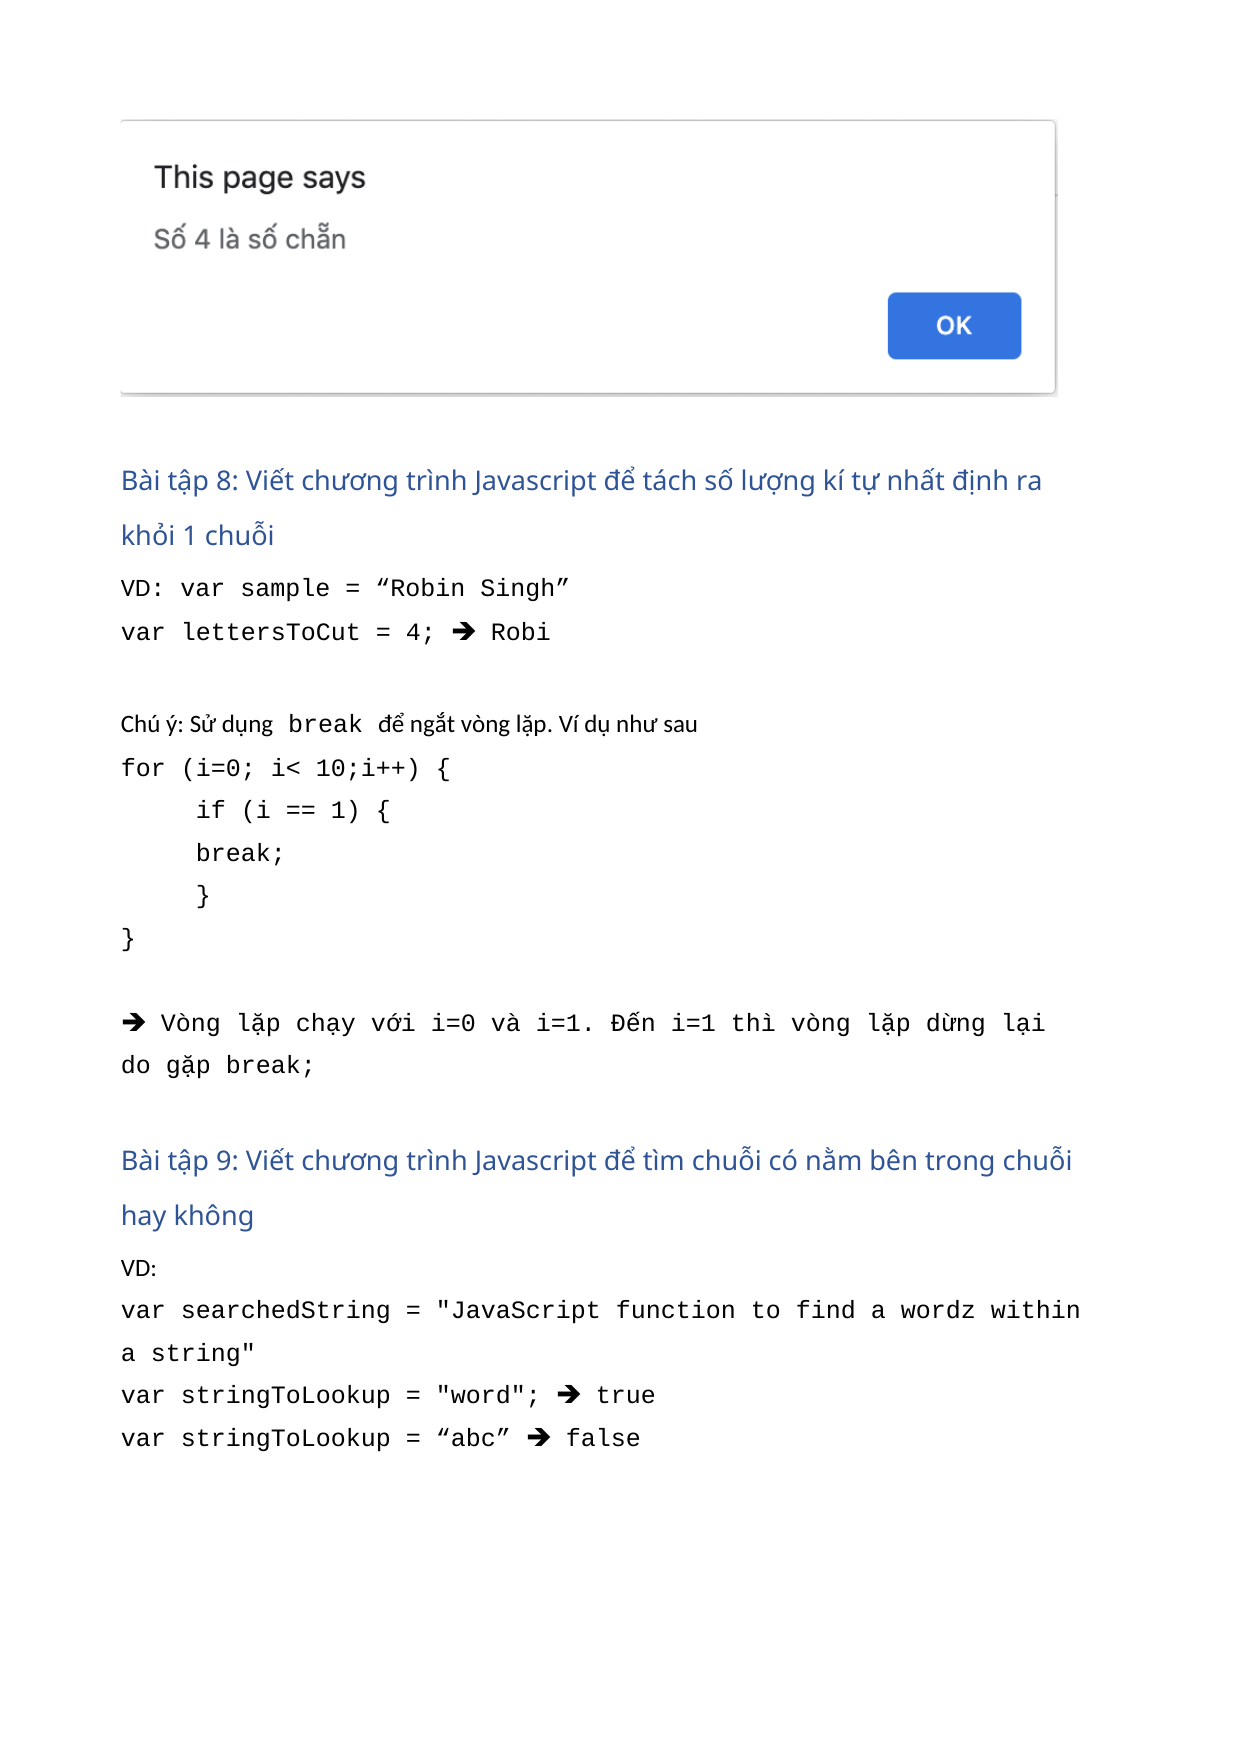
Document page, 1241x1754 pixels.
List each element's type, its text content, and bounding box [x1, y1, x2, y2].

subtitle Bài tập 8: Viết chương trình Javascript để tách số lượng kí tự nhất định ra khỏi 1 chuỗi [121, 462, 1090, 554]
text for (i=0; i< 10;i++) { [121, 756, 1090, 784]
text Chú ý: Sử dụng break để ngắt vòng lặp. Ví dụ như sau [121, 708, 1090, 740]
text if (i == 1) { [196, 798, 1090, 826]
text Bài tập 9: Viết chương trình Javascript để tìm chuỗi có nằm bên trong chuỗi hay không [121, 1141, 1090, 1233]
text VD: var sample = “Robin Singh” [121, 572, 1090, 604]
text break; [196, 841, 1090, 869]
text VD: [121, 1252, 1090, 1282]
text var lettersToCut = 4; Robi [121, 620, 1090, 648]
text var stringToLookup = "word"; true [121, 1383, 1090, 1411]
text var stringToLookup = “abc” false [121, 1425, 1090, 1453]
text } [196, 883, 1090, 911]
text } [121, 926, 1090, 954]
text Vòng lặp chạy với i=0 và i=1. Đến i=1 thì vòng lặp dừng lại do gặp break; [121, 1011, 1090, 1081]
picture [120, 119, 1058, 397]
text var searchedString = "JavaScript function to find a wordz within a string" [121, 1298, 1090, 1368]
